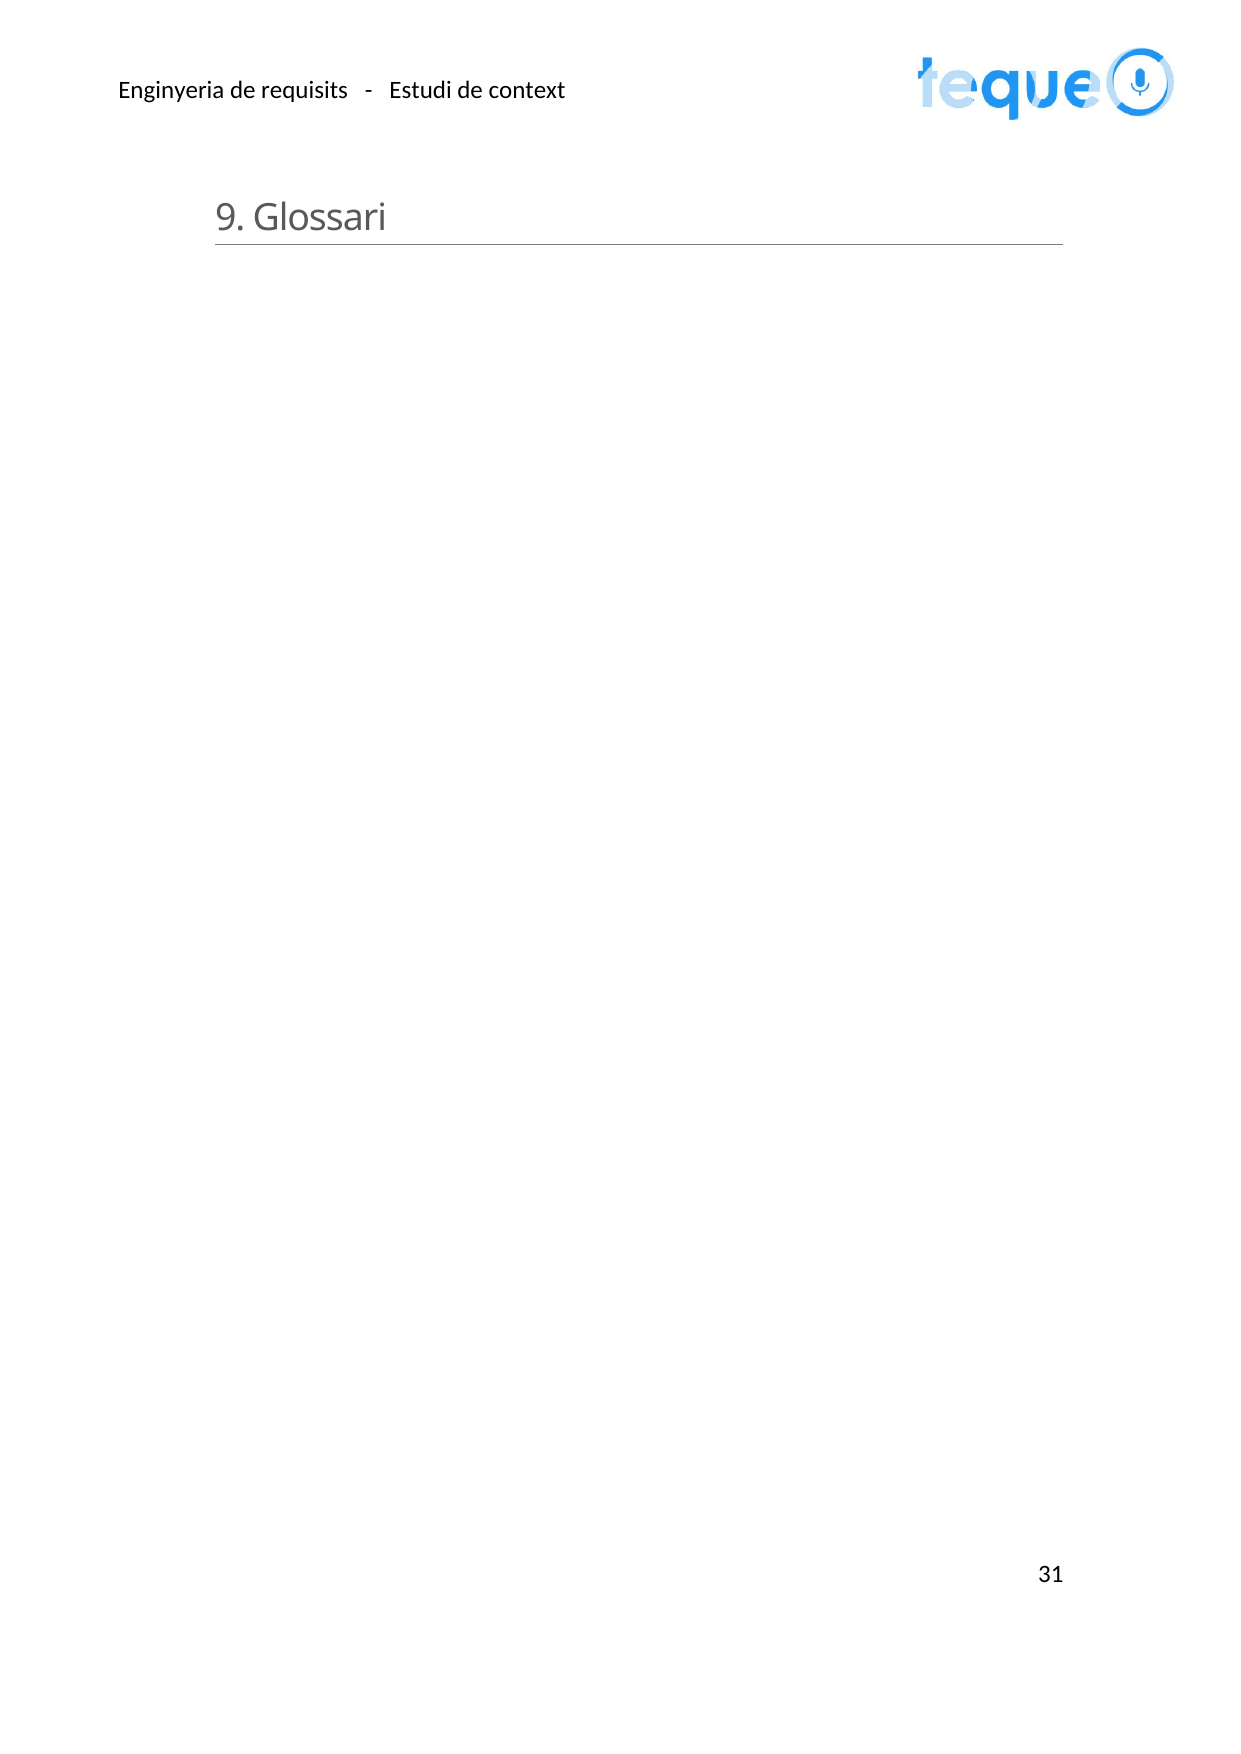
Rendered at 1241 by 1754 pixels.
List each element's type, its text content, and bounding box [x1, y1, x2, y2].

picture [915, 39, 1194, 127]
subtitle Glossari [215, 191, 1063, 244]
